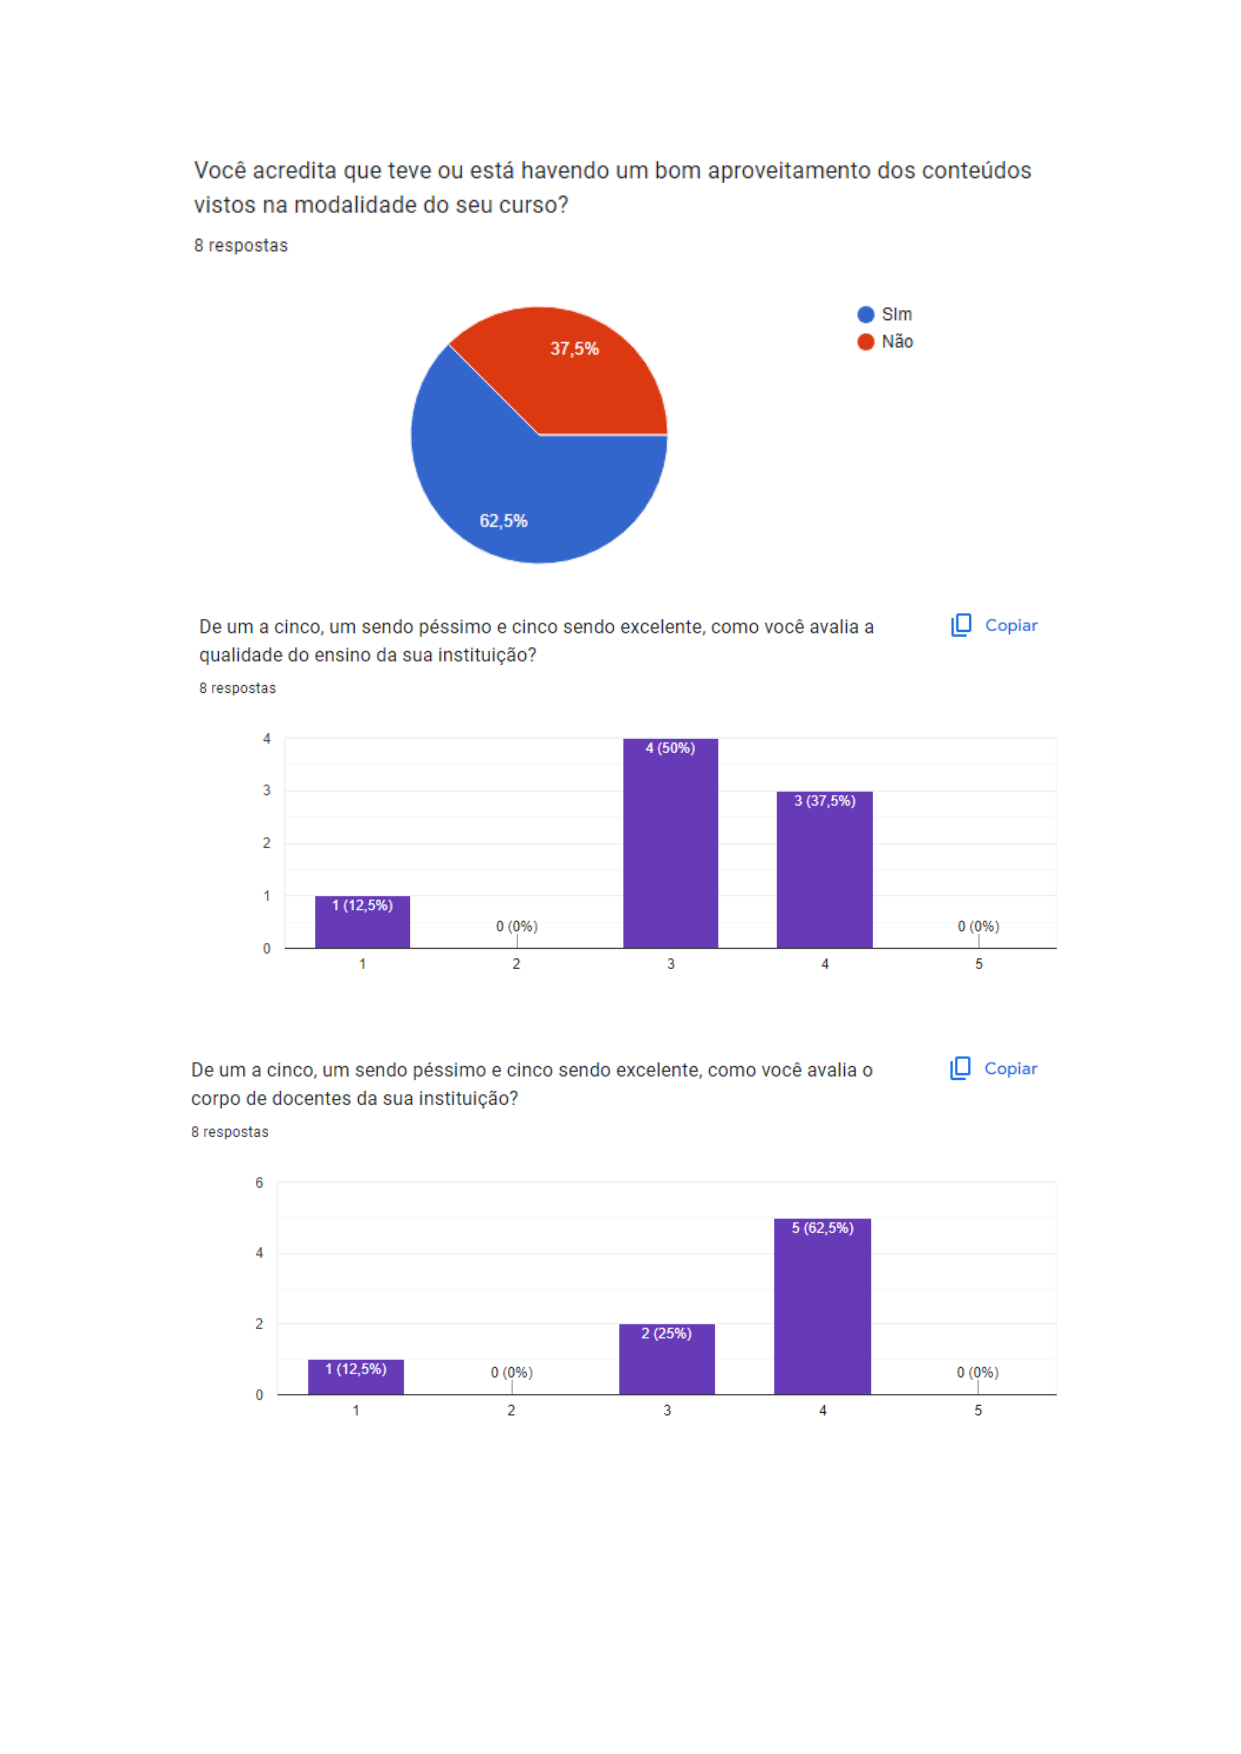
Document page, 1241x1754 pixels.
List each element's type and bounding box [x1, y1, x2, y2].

picture [177, 604, 1063, 1030]
picture [177, 147, 1063, 586]
picture [177, 1048, 1063, 1457]
